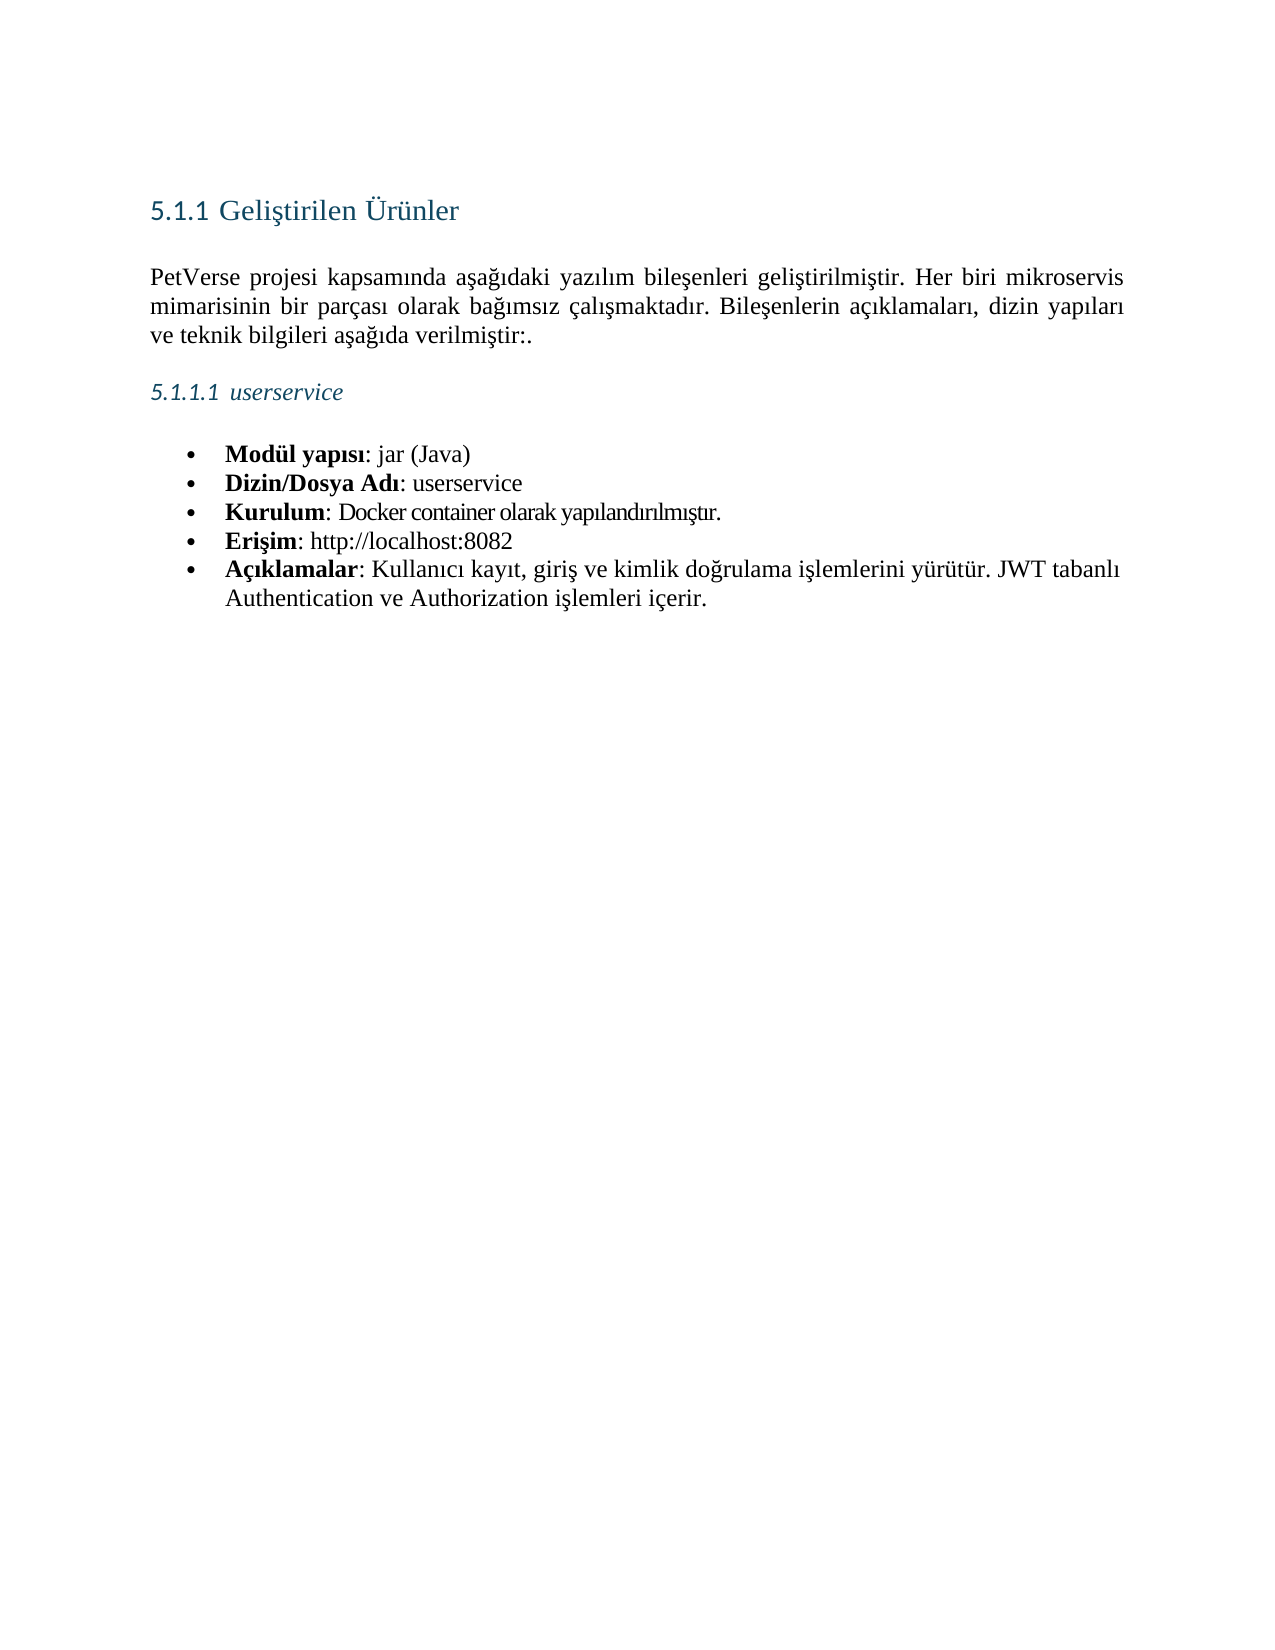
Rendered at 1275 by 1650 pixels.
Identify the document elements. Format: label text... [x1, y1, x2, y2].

list userservice [150, 376, 1208, 407]
list Dizin/Dosya Adı: userservice [187, 469, 1208, 497]
text PetVerse projesi kapsamında aşağıdaki yazılım bileşenleri geliştirilmiştir. Her biri mikroservis mimarisinin bir parçası olarak bağımsız çalışmaktadır. Bileşenlerin açıklamaları, dizin yapıları ve teknik bilgileri aşağıda verilmiştir:. [150, 262, 1125, 348]
list Kurulum: Docker container olarak yapılandırılmıştır. [187, 497, 1208, 526]
list Erişim: http://localhost:8082 [187, 526, 1208, 555]
list Açıklamalar: Kullanıcı kayıt, giriş ve kimlik doğrulama işlemlerini yürütür. JWT tabanlı Authentication ve Authorization işlemleri içerir. [187, 555, 1208, 612]
list Modül yapısı: jar (Java) [187, 439, 1208, 468]
subtitle Geliştirilen Ürünler [150, 192, 1208, 227]
